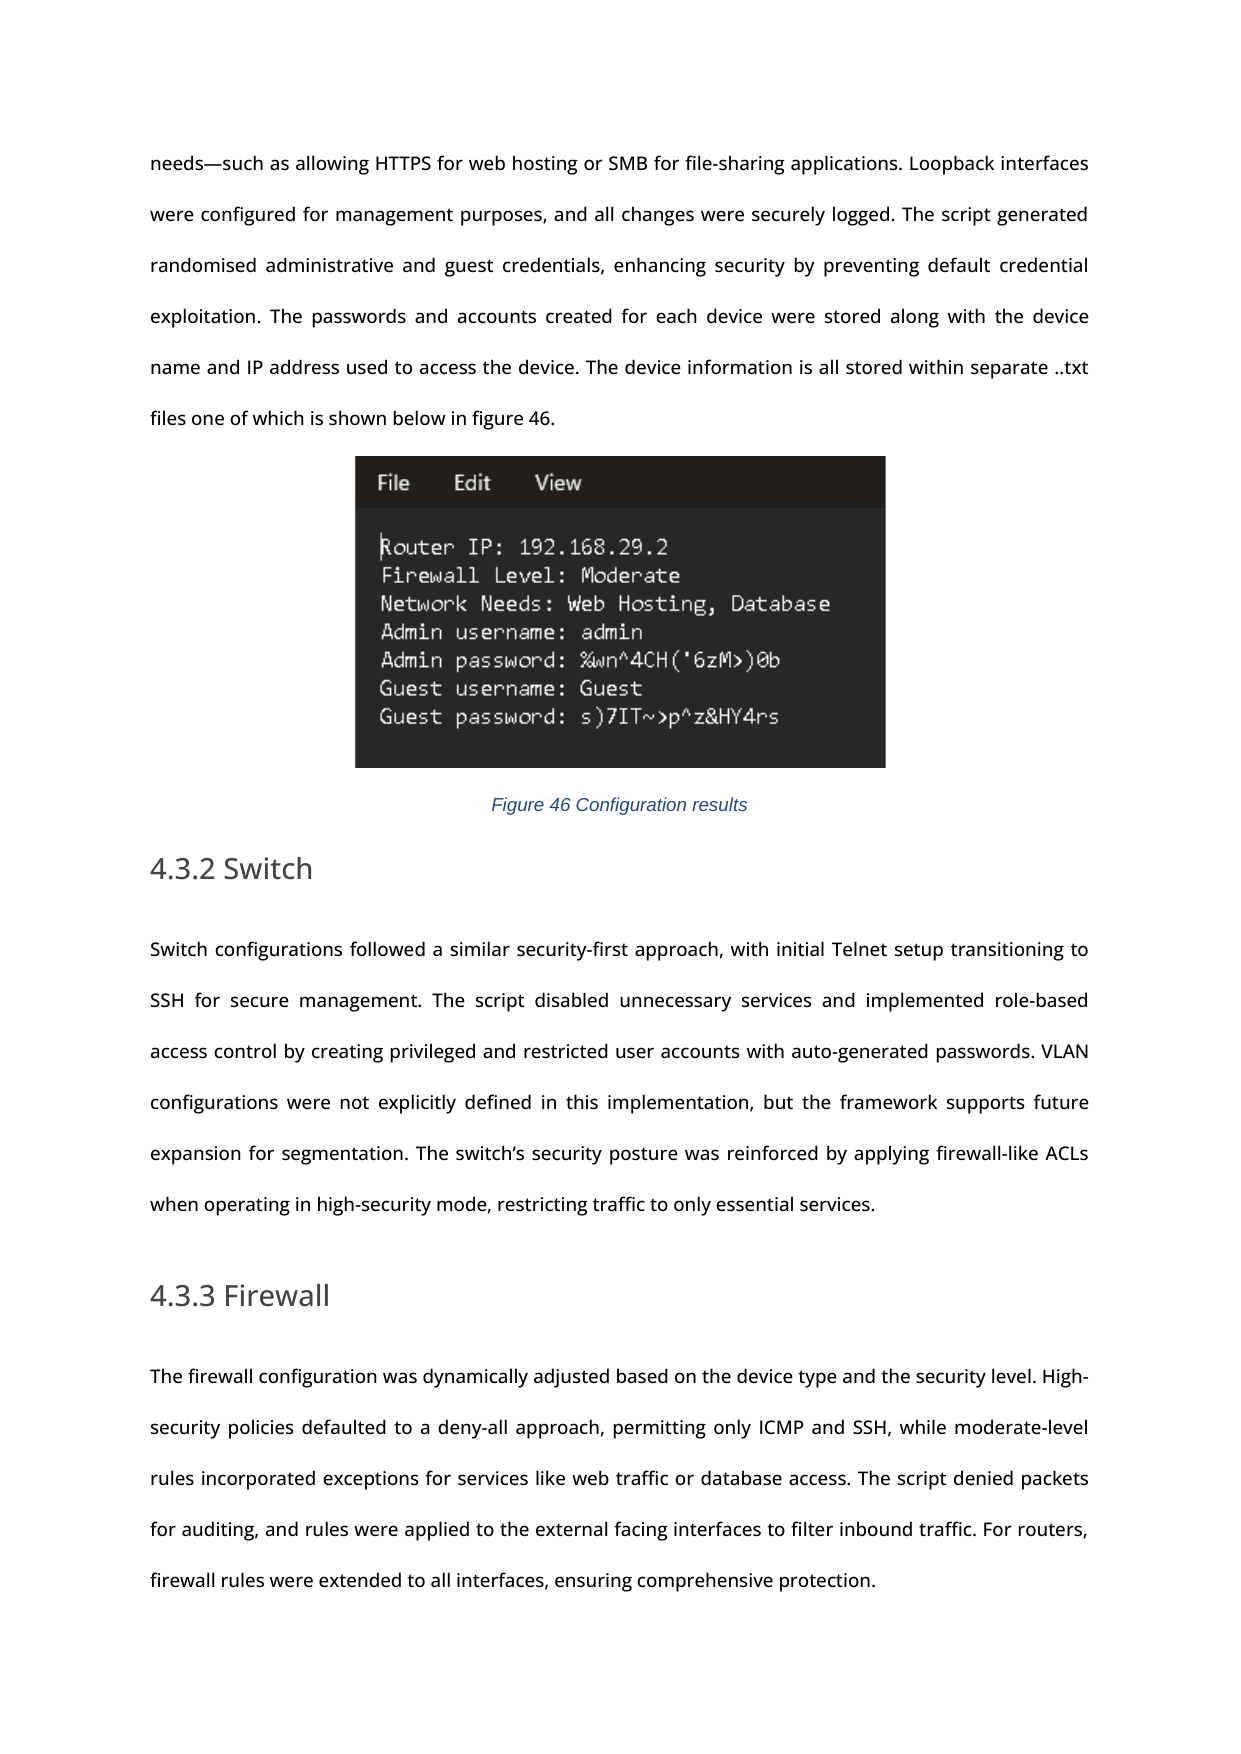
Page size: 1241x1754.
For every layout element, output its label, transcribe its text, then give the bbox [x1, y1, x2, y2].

text The firewall configuration was dynamically adjusted based on the device type and the security level. High-security policies defaulted to a deny-all approach, permitting only ICMP and SSH, while moderate-level rules incorporated exceptions for services like web traffic or database access. The script denied packets for auditing, and rules were applied to the external facing interfaces to filter inbound traffic. For routers, firewall rules were extended to all interfaces, ensuring comprehensive protection. [150, 1363, 1090, 1593]
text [150, 150, 1090, 431]
text Figure 46 Configuration results [150, 793, 1090, 815]
subtitle 4.3.2 Switch [150, 848, 1090, 888]
subtitle 4.3.3 Firewall [150, 1276, 1090, 1315]
picture [354, 456, 886, 768]
text Switch configurations followed a similar security-first approach, with initial Telnet setup transitioning to SSH for secure management. The script disabled unnecessary services and implemented role-based access control by creating privileged and restricted user accounts with auto-generated passwords. VLAN configurations were not explicitly defined in this implementation, but the framework supports future expansion for segmentation. The switch’s security posture was reinforced by applying firewall-like ACLs when operating in high-security mode, restricting traffic to only essential services. [150, 936, 1090, 1217]
